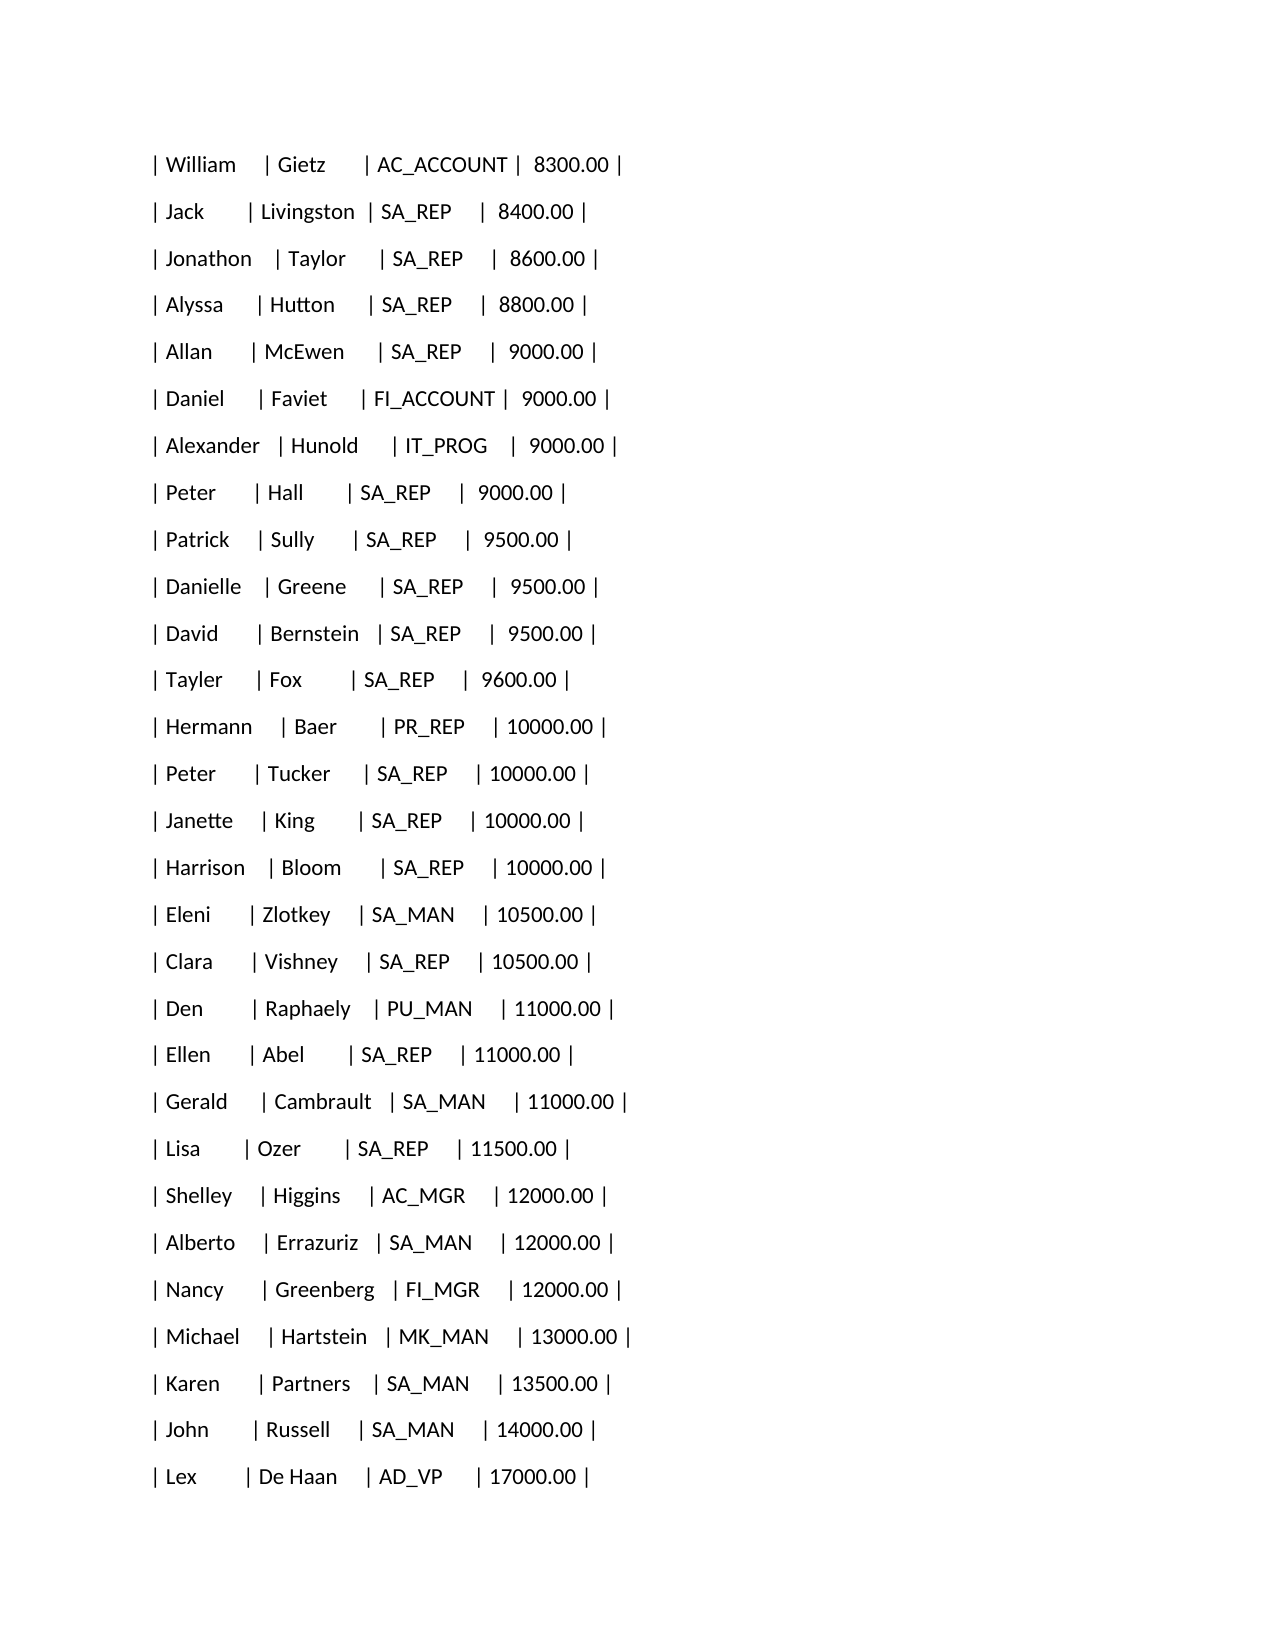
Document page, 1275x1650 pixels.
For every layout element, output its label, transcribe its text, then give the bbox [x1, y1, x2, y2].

text | Den | Raphaely | PU_MAN | 11000.00 | [150, 994, 1125, 1022]
text | Michael | Hartstein | MK_MAN | 13000.00 | [150, 1322, 1125, 1350]
text | Gerald | Cambrault | SA_MAN | 11000.00 | [150, 1087, 1125, 1116]
text | Karen | Partners | SA_MAN | 13500.00 | [150, 1369, 1125, 1397]
text | Ellen | Abel | SA_REP | 11000.00 | [150, 1041, 1125, 1069]
text | Clara | Vishney | SA_REP | 10500.00 | [150, 947, 1125, 975]
text | Harrison | Bloom | SA_REP | 10000.00 | [150, 853, 1125, 881]
text | Lex | De Haan | AD_VP | 17000.00 | [150, 1462, 1125, 1491]
text | Patrick | Sully | SA_REP | 9500.00 | [150, 525, 1125, 553]
text | Danielle | Greene | SA_REP | 9500.00 | [150, 572, 1125, 600]
text | Tayler | Fox | SA_REP | 9600.00 | [150, 666, 1125, 694]
text | David | Bernstein | SA_REP | 9500.00 | [150, 619, 1125, 647]
text | Jack | Livingston | SA_REP | 8400.00 | [150, 197, 1125, 225]
text | John | Russell | SA_MAN | 14000.00 | [150, 1416, 1125, 1444]
text | Janette | King | SA_REP | 10000.00 | [150, 806, 1125, 834]
text | Alexander | Hunold | IT_PROG | 9000.00 | [150, 431, 1125, 459]
text | Nancy | Greenberg | FI_MGR | 12000.00 | [150, 1275, 1125, 1303]
text | Lisa | Ozer | SA_REP | 11500.00 | [150, 1134, 1125, 1162]
text | Jonathon | Taylor | SA_REP | 8600.00 | [150, 244, 1125, 272]
text | Daniel | Faviet | FI_ACCOUNT | 9000.00 | [150, 384, 1125, 412]
text | Alberto | Errazuriz | SA_MAN | 12000.00 | [150, 1228, 1125, 1256]
text | Eleni | Zlotkey | SA_MAN | 10500.00 | [150, 900, 1125, 928]
text | Allan | McEwen | SA_REP | 9000.00 | [150, 337, 1125, 366]
text | Alyssa | Hutton | SA_REP | 8800.00 | [150, 291, 1125, 319]
text | Hermann | Baer | PR_REP | 10000.00 | [150, 712, 1125, 741]
text | William | Gietz | AC_ACCOUNT | 8300.00 | [150, 150, 1125, 178]
text | Shelley | Higgins | AC_MGR | 12000.00 | [150, 1181, 1125, 1209]
text | Peter | Tucker | SA_REP | 10000.00 | [150, 759, 1125, 787]
text | Peter | Hall | SA_REP | 9000.00 | [150, 478, 1125, 506]
